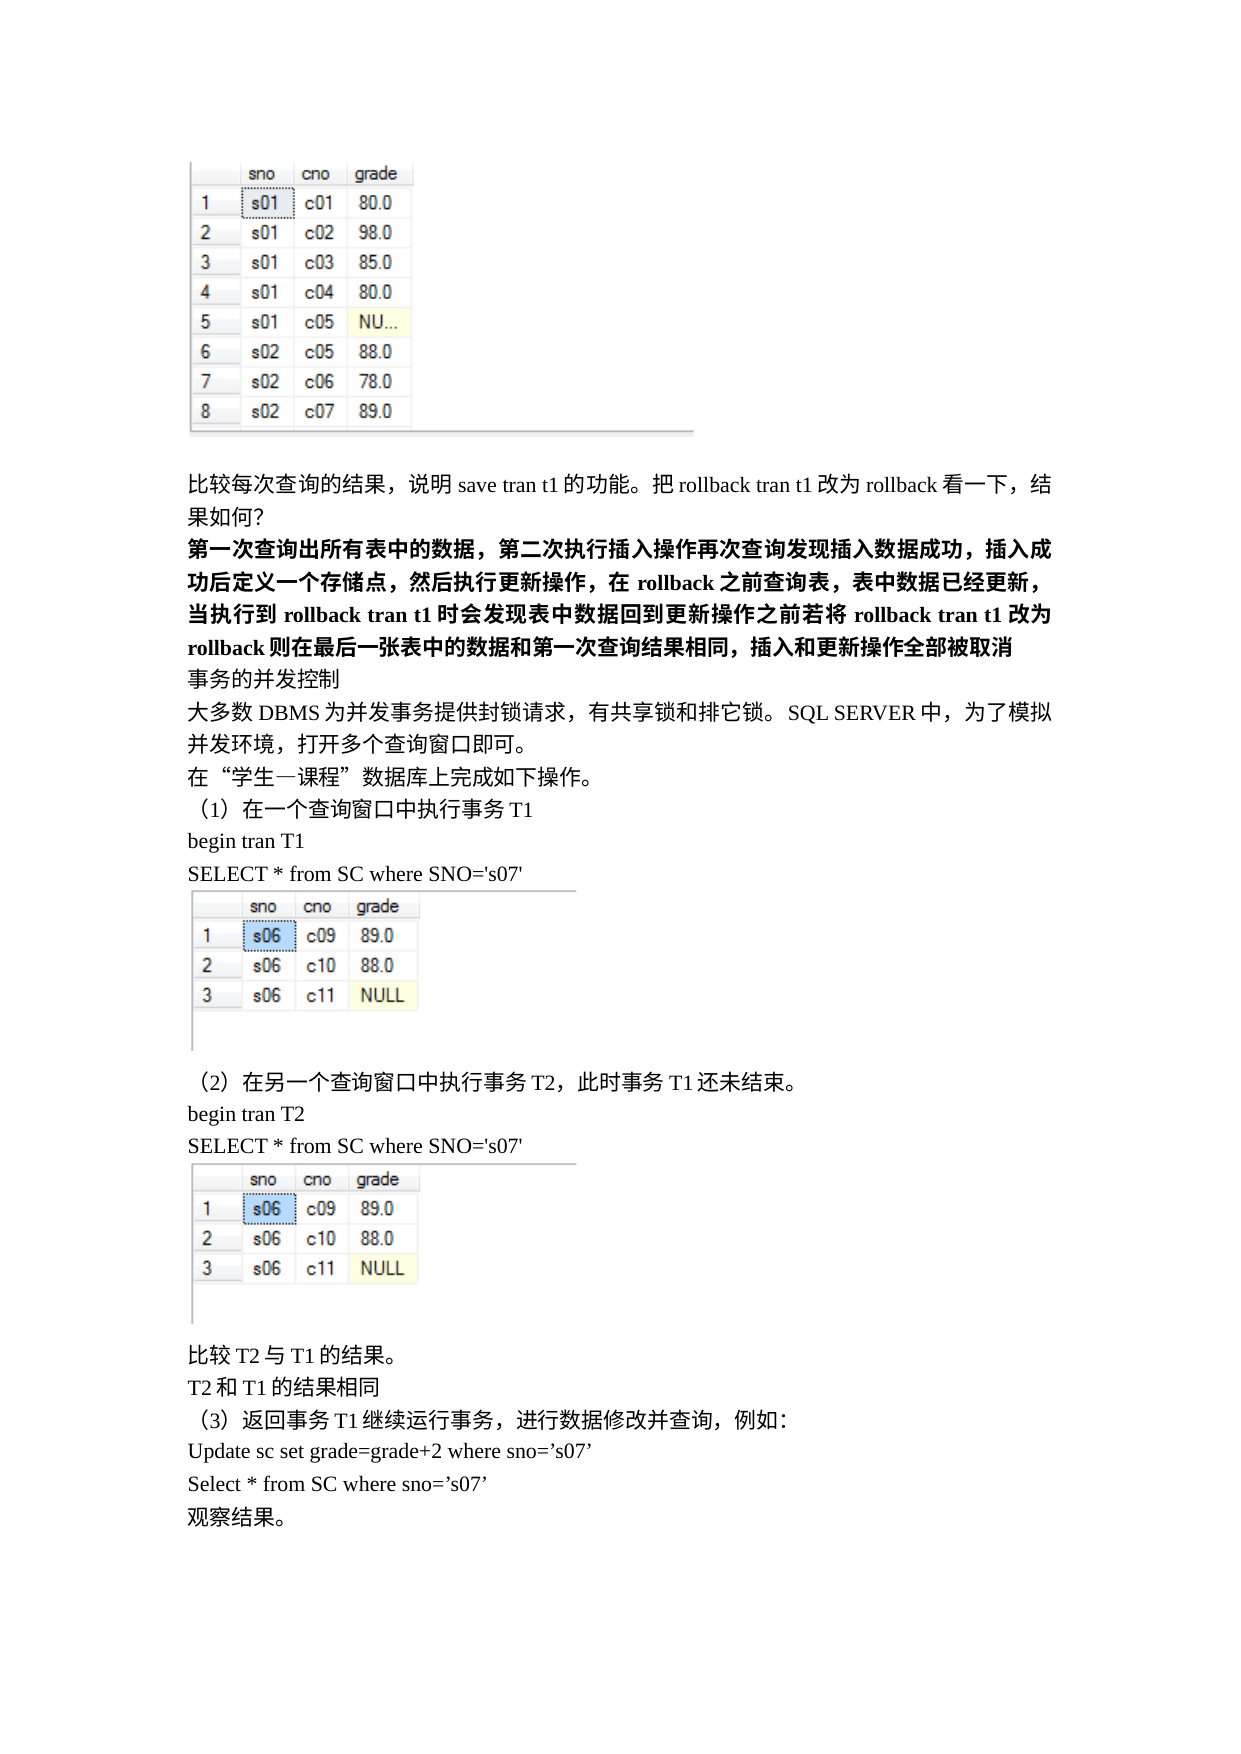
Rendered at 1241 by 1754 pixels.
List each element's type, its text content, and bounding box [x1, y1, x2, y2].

text Update sc set grade=grade+2 where sno=’s07’ [187, 1435, 1053, 1467]
text 观察结果。 [187, 1500, 1053, 1532]
text T2和T1的结果相同 [187, 1370, 1053, 1402]
text 第一次查询出所有表中的数据，第二次执行插入操作再次查询发现插入数据成功，插入成功后定义一个存储点，然后执行更新操作，在rollback之前查询表，表中数据已经更新，当执行到rollback tran t1时会发现表中数据回到更新操作之前若将rollback tran t1改为rollback则在最后一张表中的数据和第一次查询结果相同，插入和更新操作全部被取消 [187, 532, 1053, 662]
text 事务的并发控制 [187, 662, 1053, 694]
text Select * from SC where sno=’s07’ [187, 1467, 1053, 1500]
text （1）在一个查询窗口中执行事务T1 [187, 792, 1053, 824]
picture [187, 1162, 577, 1324]
text （2）在另一个查询窗口中执行事务T2，此时事务T1还未结束。 [187, 1065, 1053, 1097]
text SELECT * from SC where SNO='s07' [187, 1130, 1053, 1162]
text begin tran T2 [187, 1097, 1053, 1130]
picture [187, 162, 694, 437]
text 比较每次查询的结果，说明 save tran t1的功能。把rollback tran t1改为rollback看一下，结果如何？ [187, 467, 1053, 532]
text 在“学生—课程”数据库上完成如下操作。 [187, 759, 1053, 792]
text 比较T2与T1的结果。 [187, 1337, 1053, 1370]
text SELECT * from SC where SNO='s07' [187, 857, 1053, 889]
text begin tran T1 [187, 824, 1053, 857]
text 大多数DBMS为并发事务提供封锁请求，有共享锁和排它锁。SQL SERVER中，为了模拟并发环境，打开多个查询窗口即可。 [187, 694, 1053, 759]
picture [187, 889, 577, 1051]
text （3）返回事务T1继续运行事务，进行数据修改并查询，例如： [187, 1402, 1053, 1435]
